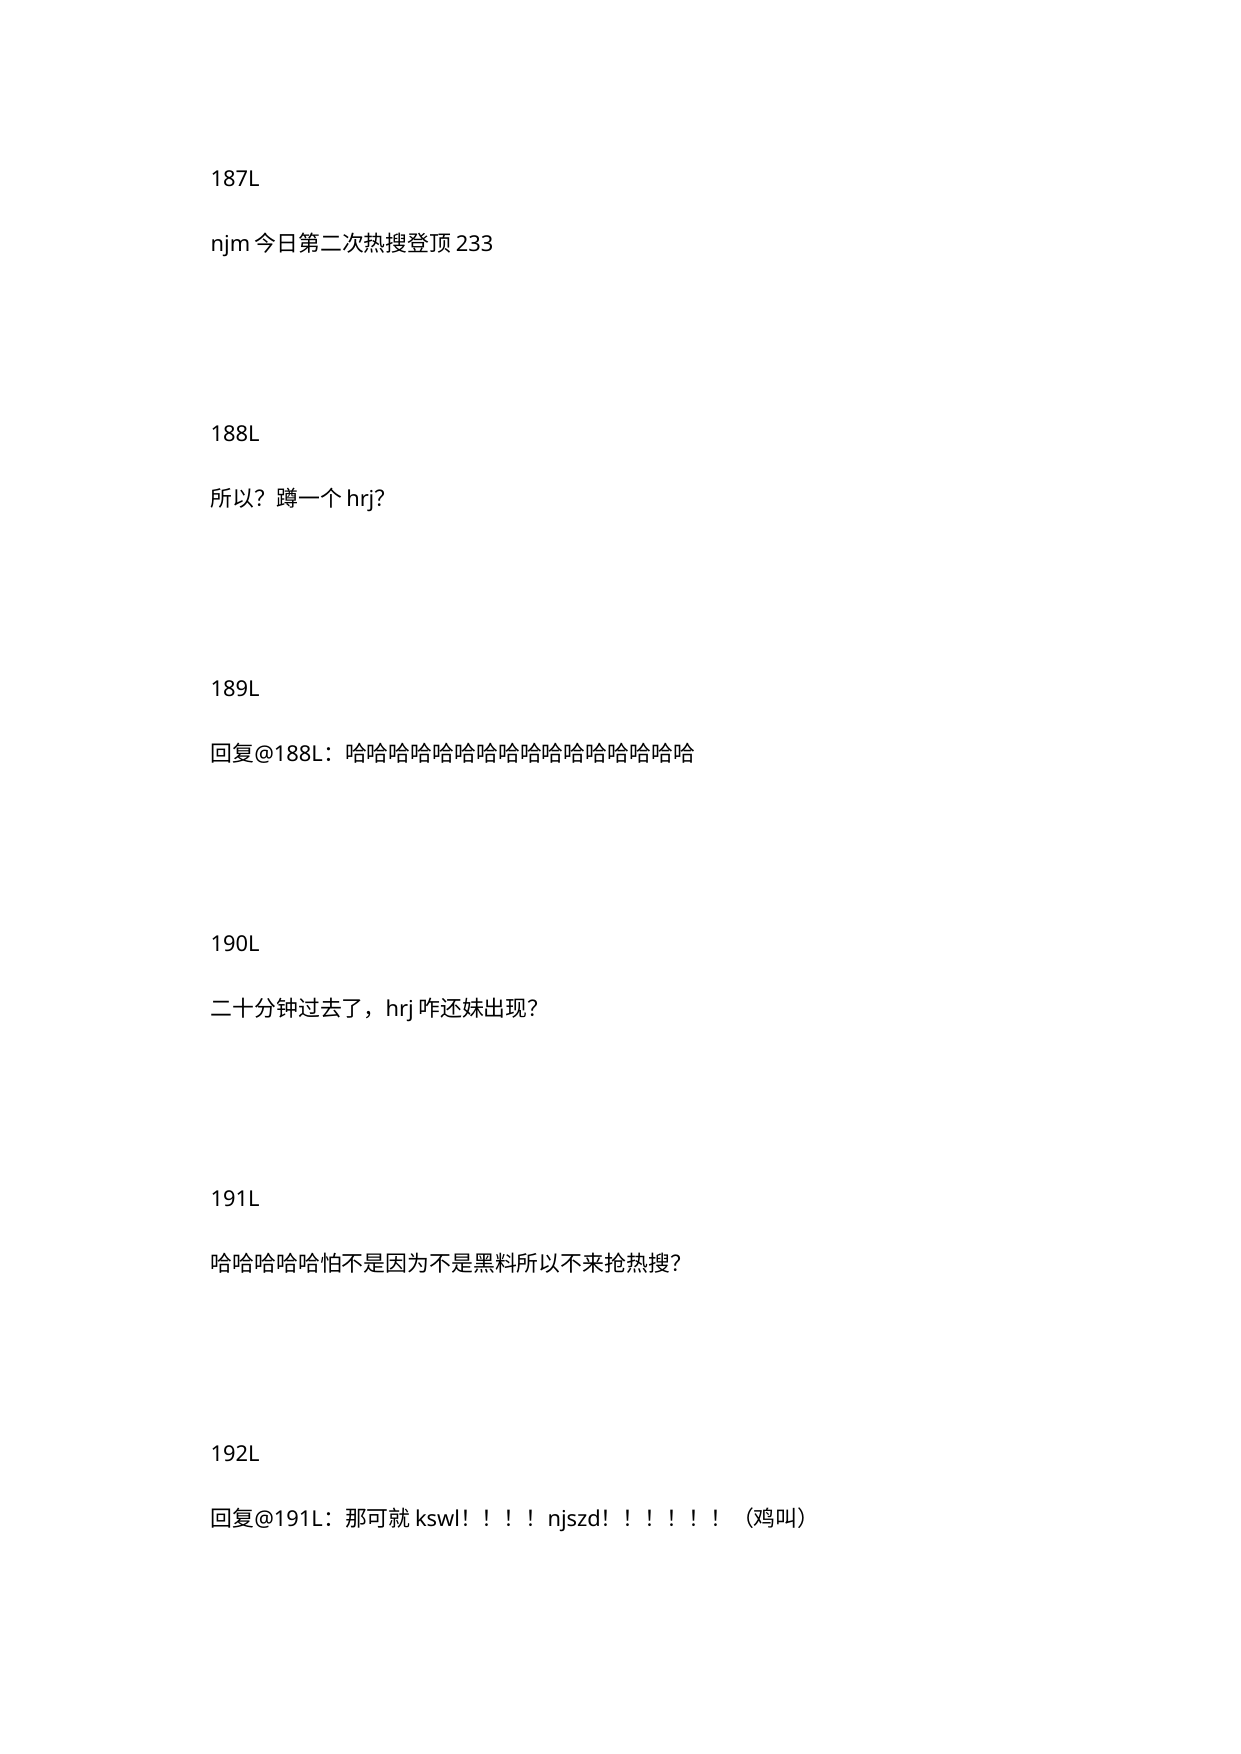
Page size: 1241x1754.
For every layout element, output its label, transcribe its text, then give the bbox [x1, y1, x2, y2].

text njm今日第二次热搜登顶233 [187, 226, 1053, 258]
text 191L [187, 1182, 1053, 1214]
text 所以？蹲一个hrj？ [187, 481, 1053, 513]
text 187L [187, 162, 1053, 194]
text 192L [187, 1437, 1053, 1469]
text 188L [187, 417, 1053, 449]
text 190L [187, 927, 1053, 959]
text 哈哈哈哈哈怕不是因为不是黑料所以不来抢热搜？ [187, 1246, 1053, 1278]
text 二十分钟过去了，hrj咋还妹出现？ [187, 991, 1053, 1023]
text 回复@188L：哈哈哈哈哈哈哈哈哈哈哈哈哈哈哈哈 [187, 736, 1053, 768]
text 回复@191L：那可就kswl！！！！njszd！！！！！！（鸡叫） [187, 1501, 1053, 1533]
text 189L [187, 672, 1053, 704]
